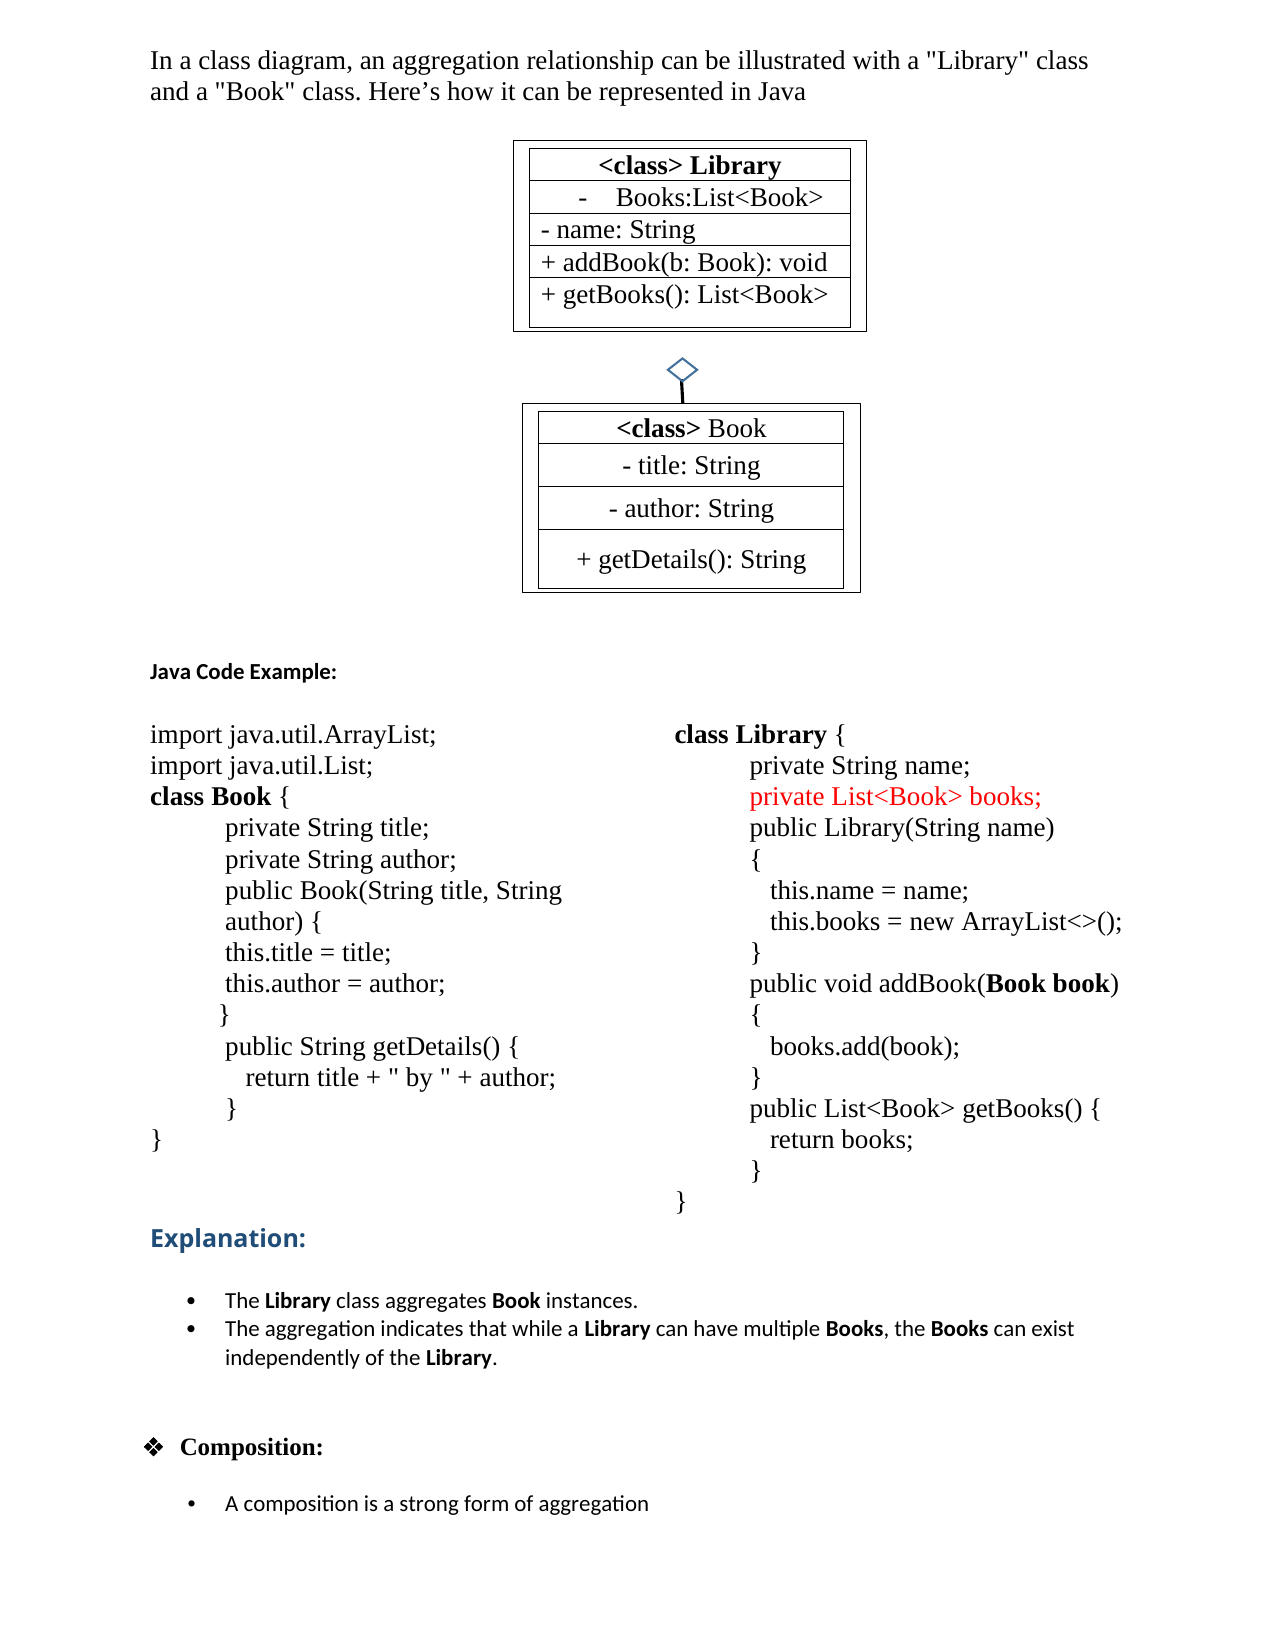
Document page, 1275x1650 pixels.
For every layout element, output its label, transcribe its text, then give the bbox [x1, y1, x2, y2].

text public Library(String name) [749, 812, 1125, 843]
text return books; [749, 1123, 1125, 1154]
text } [749, 1154, 1125, 1185]
list Composition: [142, 1432, 1125, 1461]
text import java.util.ArrayList; [150, 718, 601, 749]
text } [749, 1061, 1125, 1092]
text Java Code Example: [150, 657, 1125, 686]
text this.name = name; [770, 874, 1125, 905]
text } [150, 1123, 601, 1154]
list The Library class aggregates Book instances. [187, 1287, 1125, 1314]
text private String author; [225, 843, 601, 874]
text private String name; [749, 749, 1125, 780]
list A composition is a strong form of aggregation [187, 1489, 1125, 1517]
text } [674, 1185, 1125, 1216]
list The aggregation indicates that while a Library can have multiple Books, the Books can exist independently of the Library. [187, 1314, 1125, 1371]
text public Book(String title, String author) { [225, 874, 601, 936]
text public String getDetails() { [225, 1029, 601, 1061]
subtitle Explanation: [150, 1221, 1125, 1255]
text books.add(book); [749, 1029, 1125, 1061]
text public void addBook(Book book) { [749, 967, 1125, 1029]
text In a class diagram, an aggregation relationship can be illustrated with a "Library" class and a "Book" class. Here’s how it can be represented in Java [150, 44, 1125, 107]
text private List<Book> books; [749, 780, 1125, 812]
text this.title = title; [225, 936, 601, 967]
text { [749, 843, 1125, 874]
text } [749, 936, 1125, 967]
text class Book { [150, 780, 601, 812]
text public List<Book> getBooks() { [749, 1092, 1125, 1123]
text private String title; [225, 812, 601, 843]
text } [225, 1092, 601, 1123]
text return title + " by " + author; [225, 1061, 601, 1092]
text this.author = author; [225, 967, 601, 998]
text class Library { [674, 718, 1125, 749]
text } [150, 998, 601, 1029]
text import java.util.List; [150, 749, 601, 780]
text this.books = new ArrayList<>(); [770, 905, 1125, 936]
